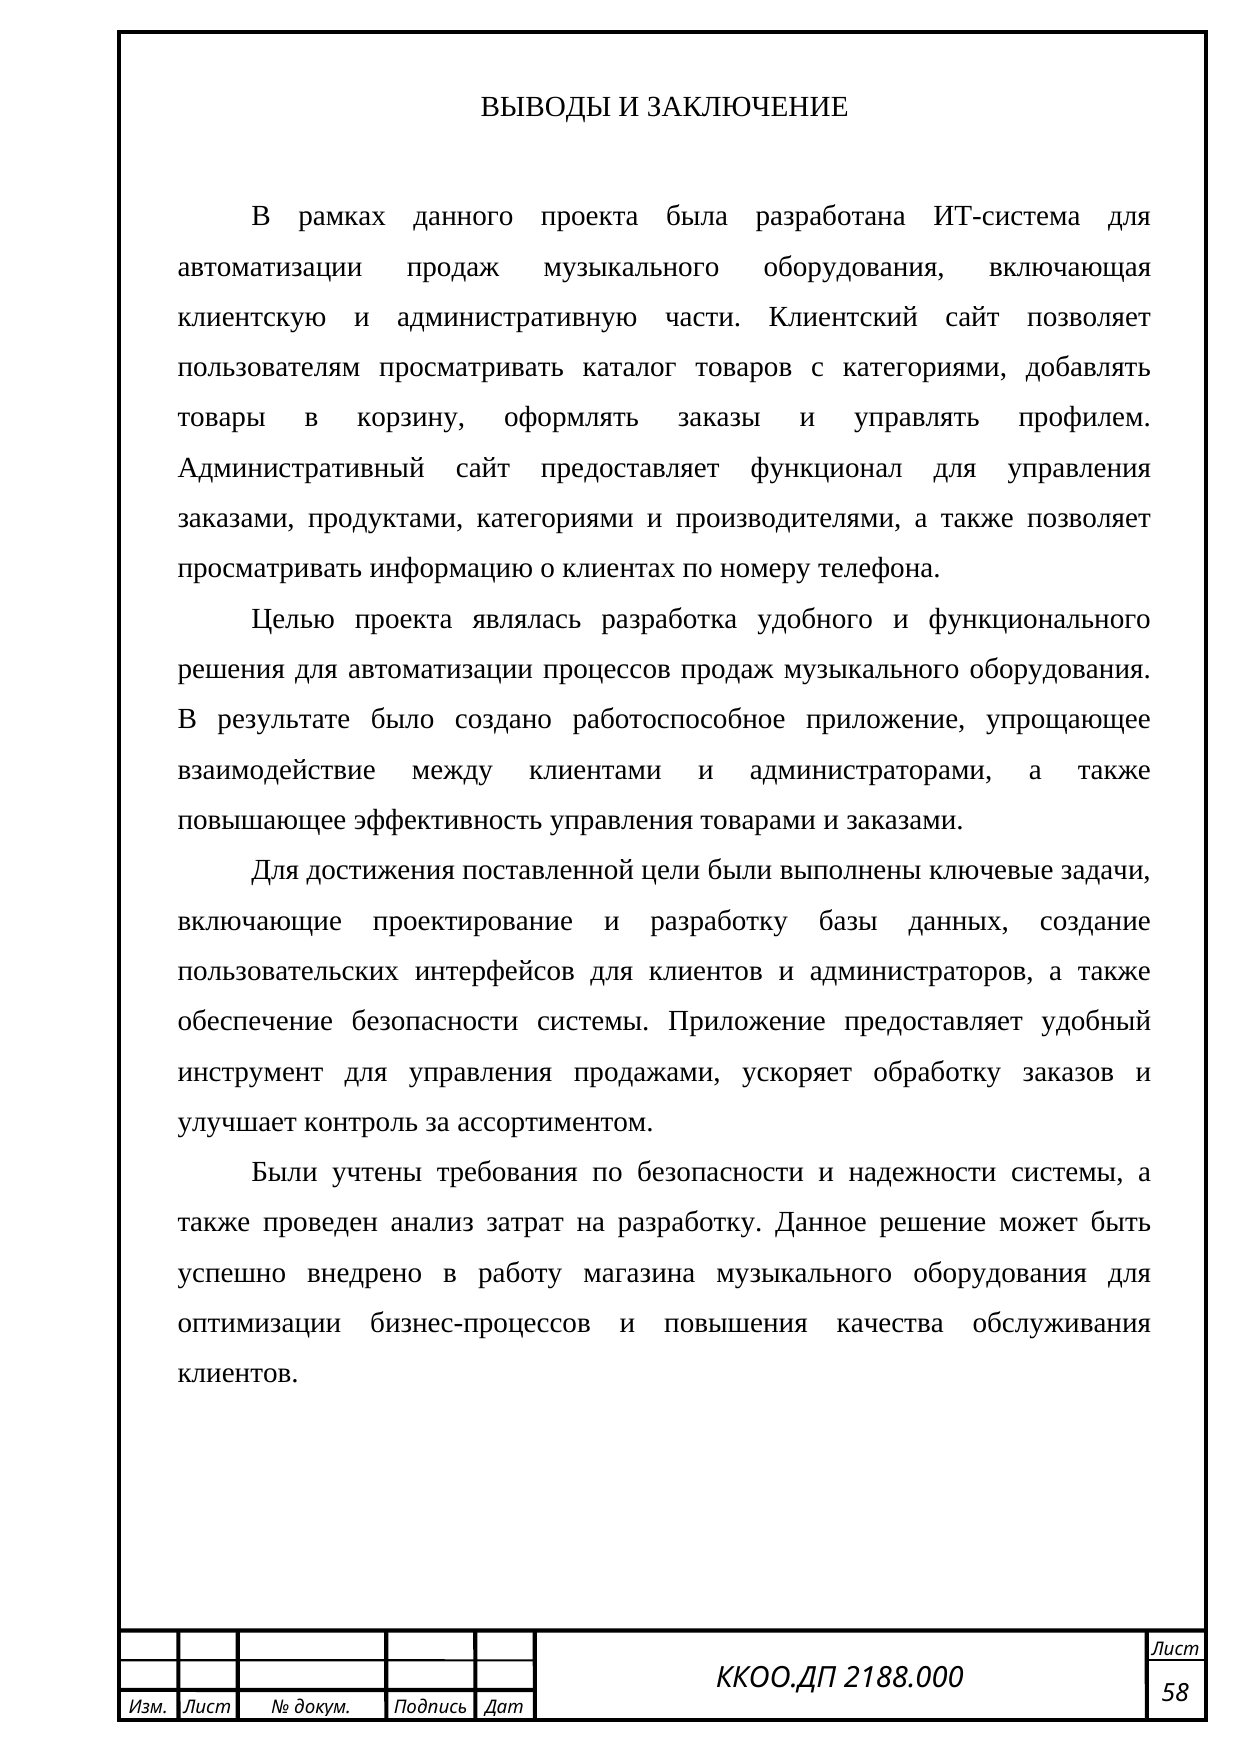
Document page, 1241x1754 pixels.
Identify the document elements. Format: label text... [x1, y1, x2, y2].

text Были учтены требования по безопасности и надежности системы, а также проведен анализ затрат на разработку. Данное решение может быть успешно внедрено в работу магазина музыкального оборудования для оптимизации бизнес-процессов и повышения качества обслуживания клиентов. [177, 1154, 1152, 1389]
text В рамках данного проекта была разработана ИТ-система для автоматизации продаж музыкального оборудования, включающая клиентскую и административную части. Клиентский сайт позволяет пользователям просматривать каталог товаров с категориями, добавлять товары в корзину, оформлять заказы и управлять профилем. Административный сайт предоставляет функционал для управления заказами, продуктами, категориями и производителями, а также позволяет просматривать информацию о клиентах по номеру телефона. [177, 198, 1152, 584]
text Целью проекта являлась разработка удобного и функционального решения для автоматизации процессов продаж музыкального оборудования. В результате было создано работоспособное приложение, упрощающее взаимодействие между клиентами и администраторами, а также повышающее эффективность управления товарами и заказами. [177, 601, 1152, 836]
text Для достижения поставленной цели были выполнены ключевые задачи, включающие проектирование и разработку базы данных, создание пользовательских интерфейсов для клиентов и администраторов, а также обеспечение безопасности системы. Приложение предоставляет удобный инструмент для управления продажами, ускоряет обработку заказов и улучшает контроль за ассортиментом. [177, 852, 1152, 1137]
text ВЫВОДЫ И ЗАКЛЮЧЕНИЕ [177, 89, 1152, 122]
